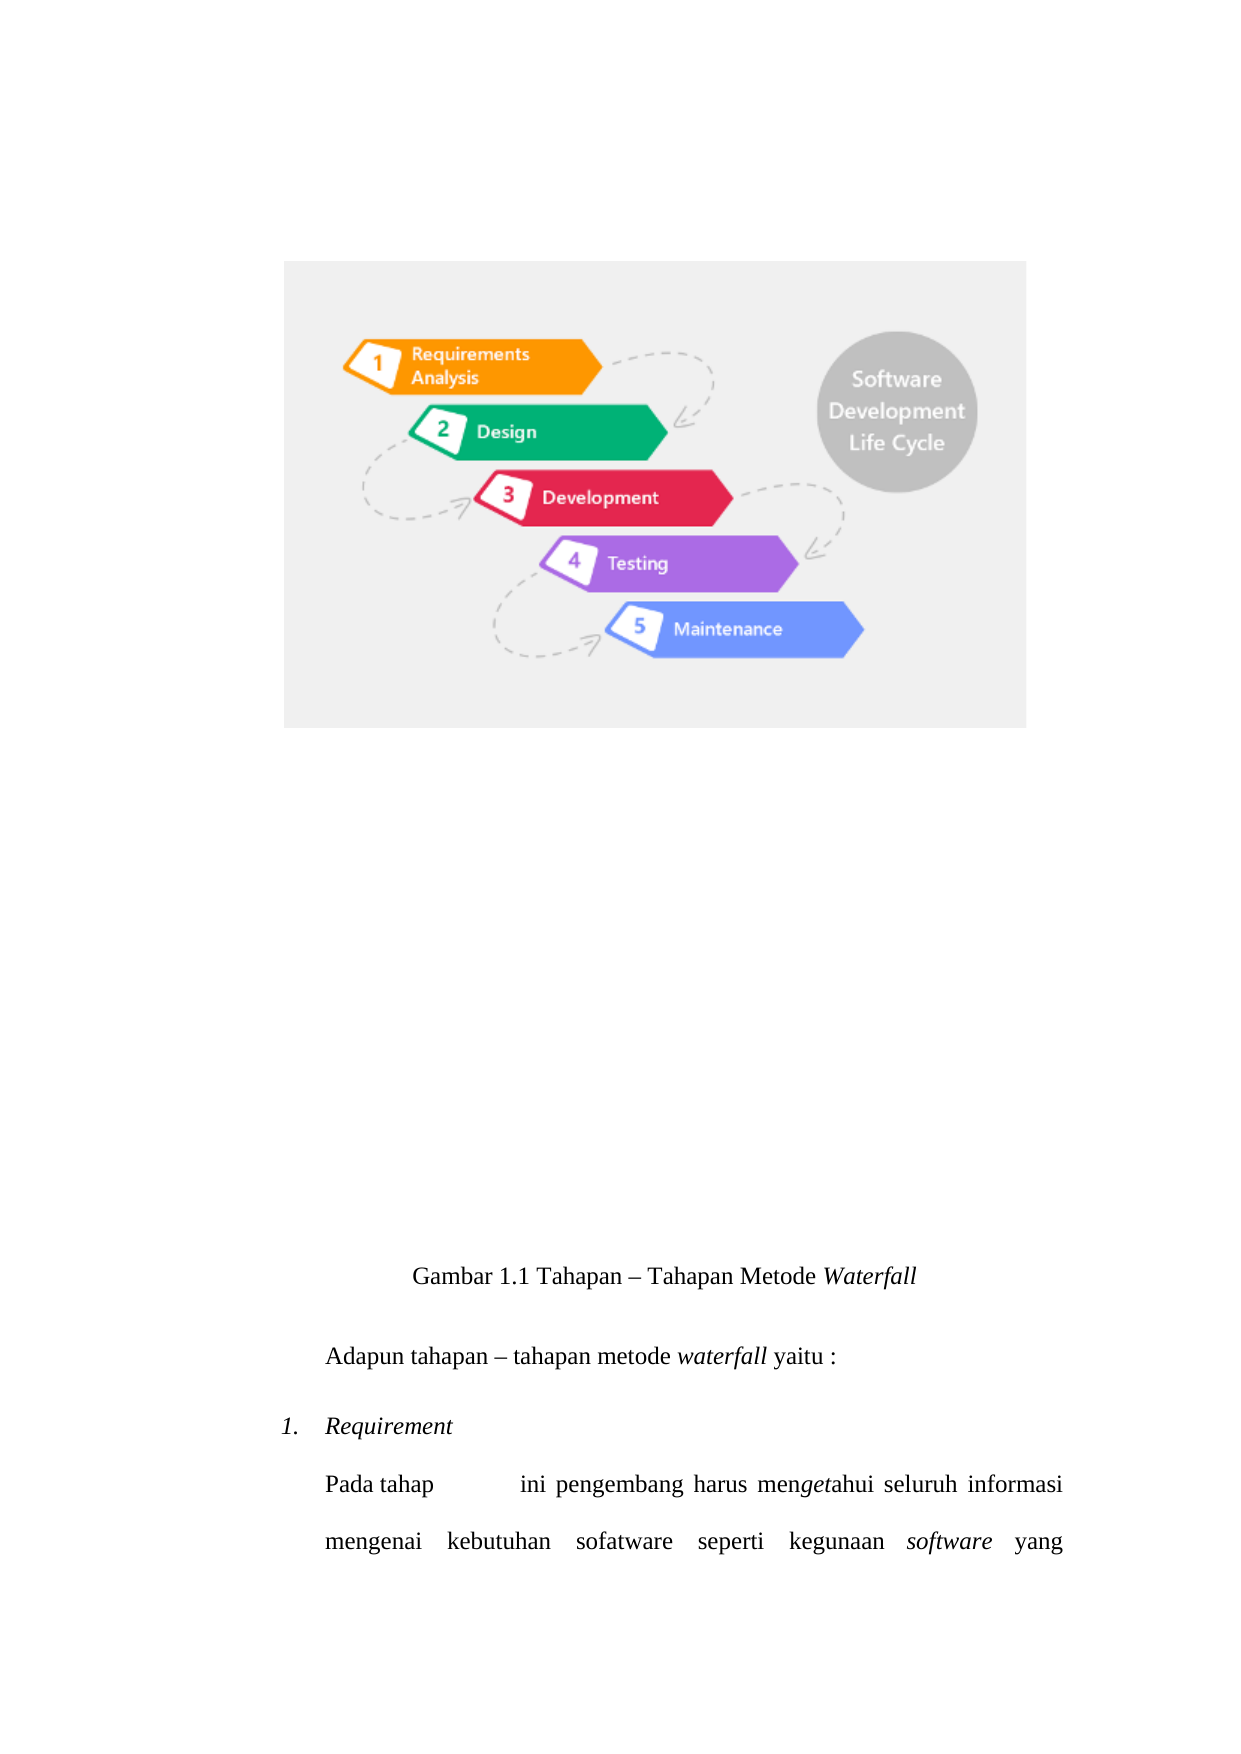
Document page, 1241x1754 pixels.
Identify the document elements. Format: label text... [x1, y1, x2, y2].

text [281, 1469, 1063, 1555]
picture [282, 261, 1026, 726]
list Requirement [281, 1411, 1063, 1440]
text Gambar 1.1 Tahapan – Tahapan Metode Waterfall [266, 1261, 1063, 1290]
text Adapun tahapan – tahapan metode waterfall yaitu : [236, 1341, 1063, 1370]
